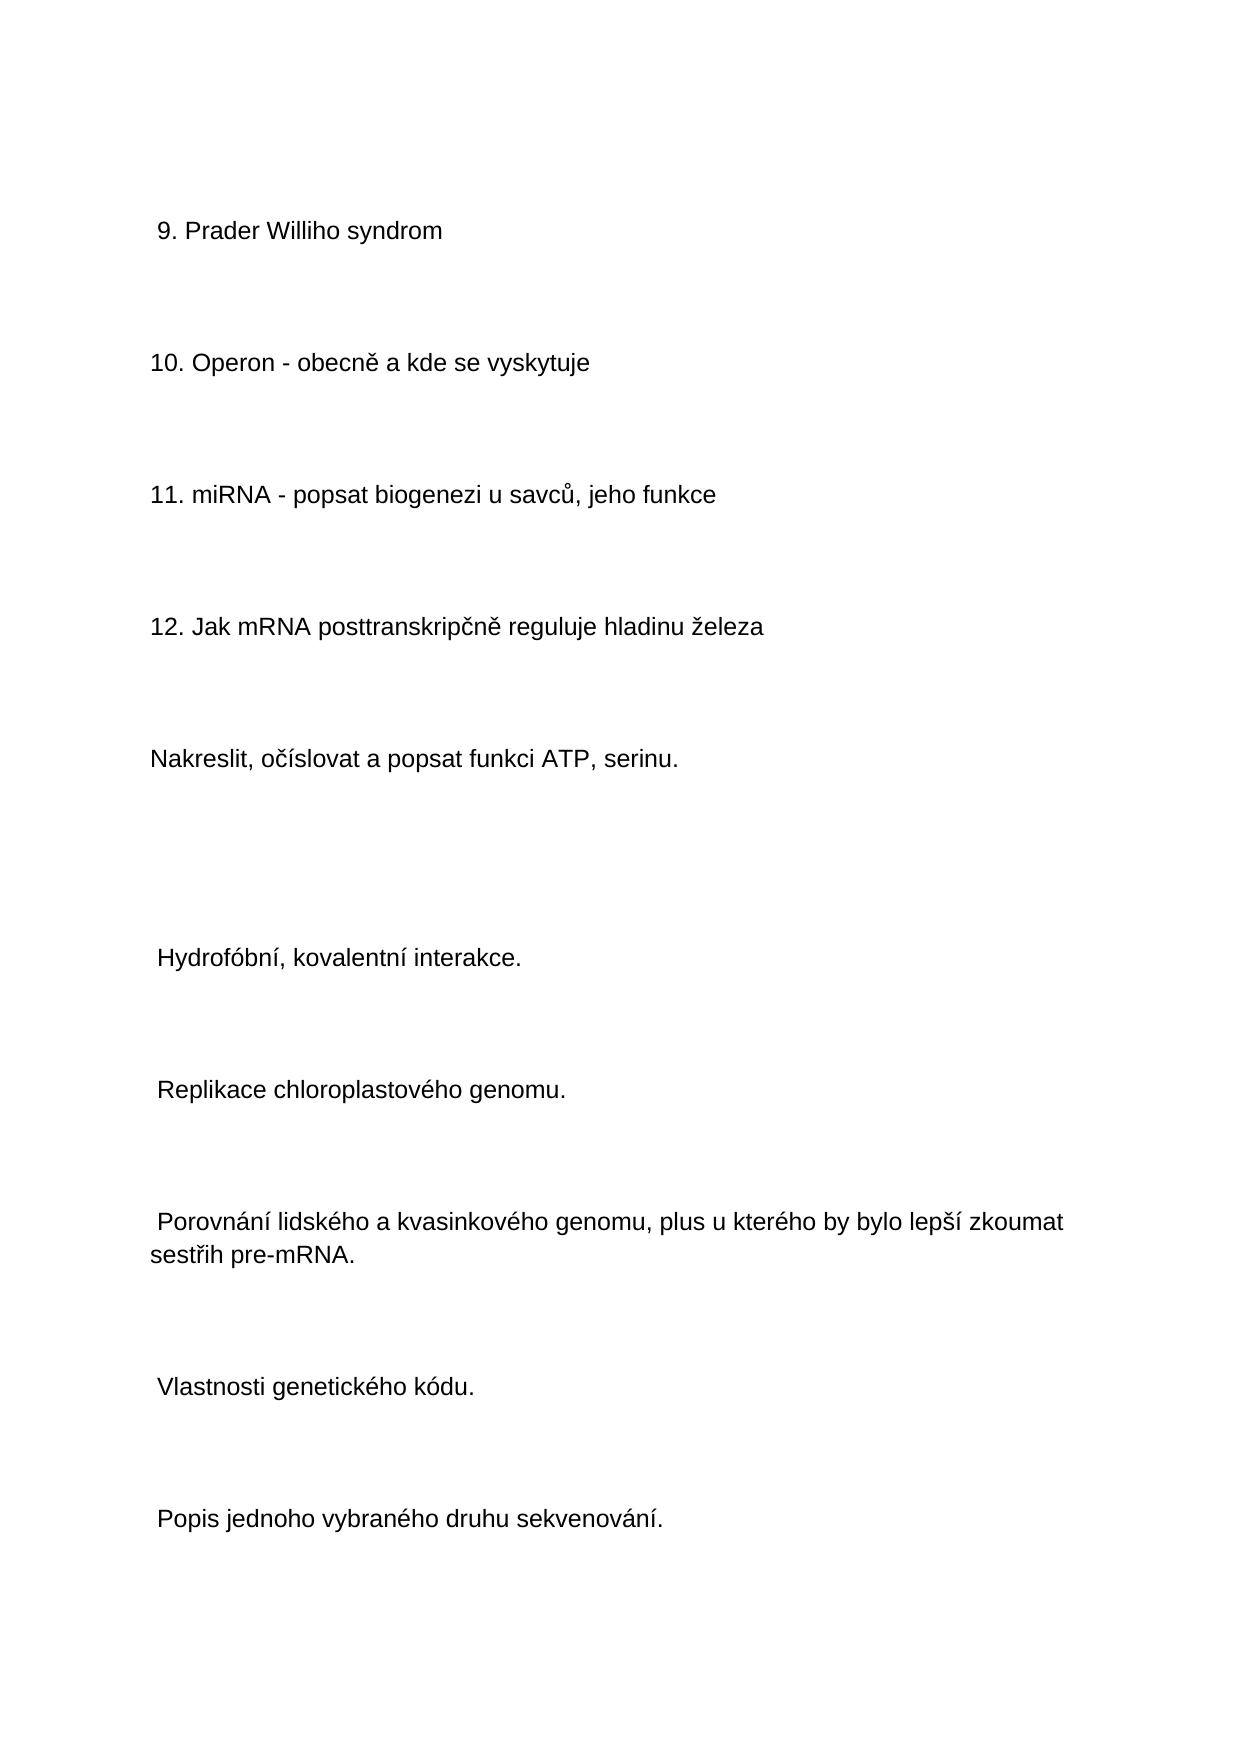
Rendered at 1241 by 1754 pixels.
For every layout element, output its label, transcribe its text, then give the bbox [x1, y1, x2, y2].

text Porovnání lidského a kvasinkového genomu, plus u kterého by bylo lepší zkoumat sestřih pre-mRNA. [150, 1207, 1090, 1268]
text Vlastnosti genetického kódu. [150, 1372, 1090, 1401]
text Popis jednoho vybraného druhu sekvenování. [150, 1504, 1090, 1533]
text 10. Operon - obecně a kde se vyskytuje [150, 348, 1090, 377]
text Replikace chloroplastového genomu. [150, 1074, 1090, 1103]
text Nakreslit, očíslovat a popsat funkci ATP, serinu. [150, 744, 1090, 773]
text Hydrofóbní, kovalentní interakce. [150, 942, 1090, 971]
text 12. Jak mRNA posttranskripčně reguluje hladinu železa [150, 612, 1090, 641]
text 9. Prader Williho syndrom [150, 216, 1090, 245]
text 11. miRNA - popsat biogenezi u savců, jeho funkce [150, 480, 1090, 509]
